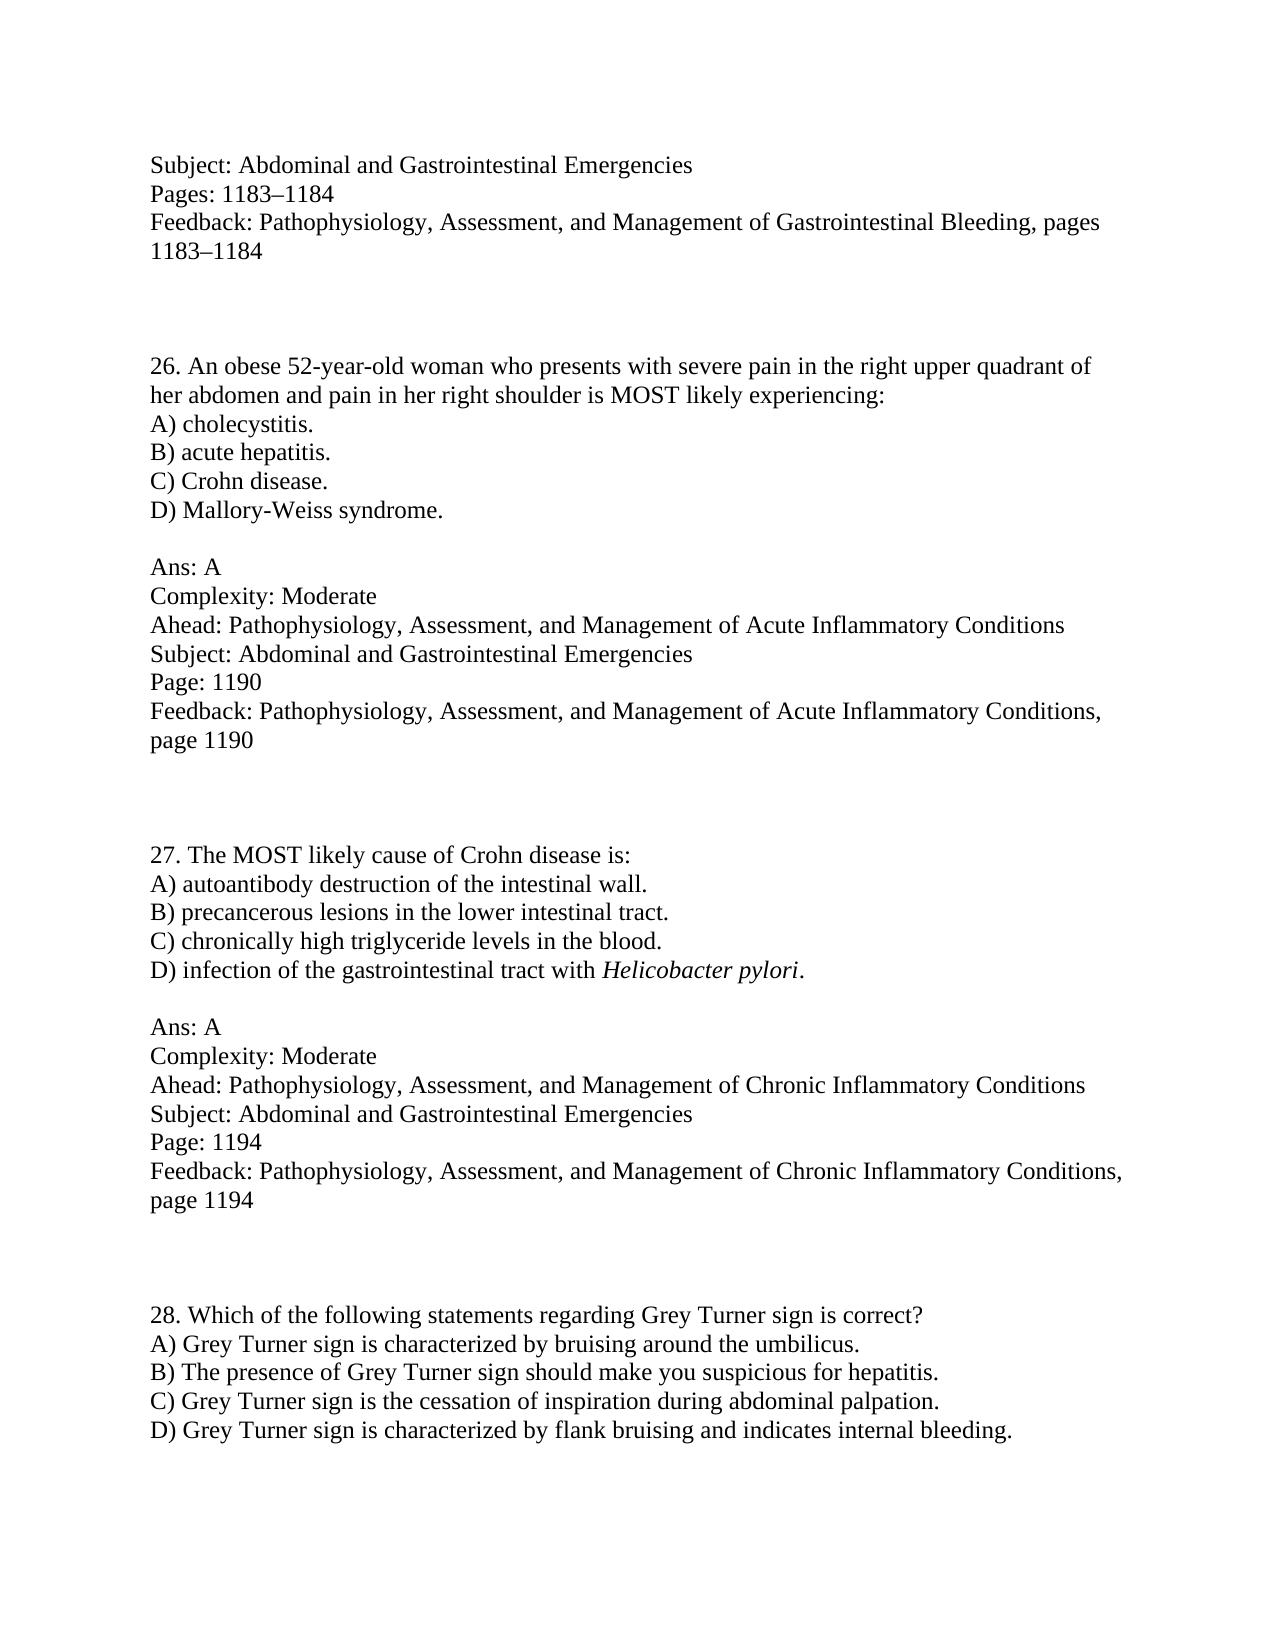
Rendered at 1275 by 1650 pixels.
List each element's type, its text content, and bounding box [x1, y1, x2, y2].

text C) chronically high triglyceride levels in the blood. [150, 926, 1125, 955]
text Complexity: Moderate [150, 1041, 1125, 1070]
text Subject: Abdominal and Gastrointestinal Emergencies [150, 150, 1125, 179]
text Feedback: Pathophysiology, Assessment, and Management of Gastrointestinal Bleeding, pages 1183–1184 [150, 207, 1125, 265]
text 27. The MOST likely cause of Crohn disease is: [150, 840, 1125, 869]
text A) Grey Turner sign is characterized by bruising around the umbilicus. [150, 1329, 1125, 1357]
text Ahead: Pathophysiology, Assessment, and Management of Acute Inflammatory Conditions [150, 610, 1125, 639]
text A) autoantibody destruction of the intestinal wall. [150, 869, 1125, 897]
text Feedback: Pathophysiology, Assessment, and Management of Chronic Inflammatory Conditions, page 1194 [150, 1156, 1125, 1214]
text C) Grey Turner sign is the cessation of inspiration during abdominal palpation. [150, 1386, 1125, 1415]
text D) Grey Turner sign is characterized by flank bruising and indicates internal bleeding. [150, 1415, 1125, 1444]
text Pages: 1183–1184 [150, 179, 1125, 207]
text A) cholecystitis. [150, 409, 1125, 437]
text Page: 1190 [150, 667, 1125, 696]
text Complexity: Moderate [150, 581, 1125, 610]
text B) precancerous lesions in the lower intestinal tract. [150, 897, 1125, 926]
text C) Crohn disease. [150, 466, 1125, 495]
text Subject: Abdominal and Gastrointestinal Emergencies [150, 1099, 1125, 1127]
text 28. Which of the following statements regarding Grey Turner sign is correct? [150, 1300, 1125, 1329]
text B) The presence of Grey Turner sign should make you suspicious for hepatitis. [150, 1357, 1125, 1386]
text Page: 1194 [150, 1127, 1125, 1156]
text Ahead: Pathophysiology, Assessment, and Management of Chronic Inflammatory Conditions [150, 1070, 1125, 1099]
text Ans: A [150, 1012, 1125, 1041]
text Subject: Abdominal and Gastrointestinal Emergencies [150, 639, 1125, 667]
text D) infection of the gastrointestinal tract with Helicobacter pylori. [150, 955, 1125, 984]
text D) Mallory-Weiss syndrome. [150, 495, 1125, 524]
text B) acute hepatitis. [150, 437, 1125, 466]
text Ans: A [150, 552, 1125, 581]
text 26. An obese 52-year-old woman who presents with severe pain in the right upper quadrant of her abdomen and pain in her right shoulder is MOST likely experiencing: [150, 351, 1125, 409]
text Feedback: Pathophysiology, Assessment, and Management of Acute Inflammatory Conditions, page 1190 [150, 696, 1125, 754]
